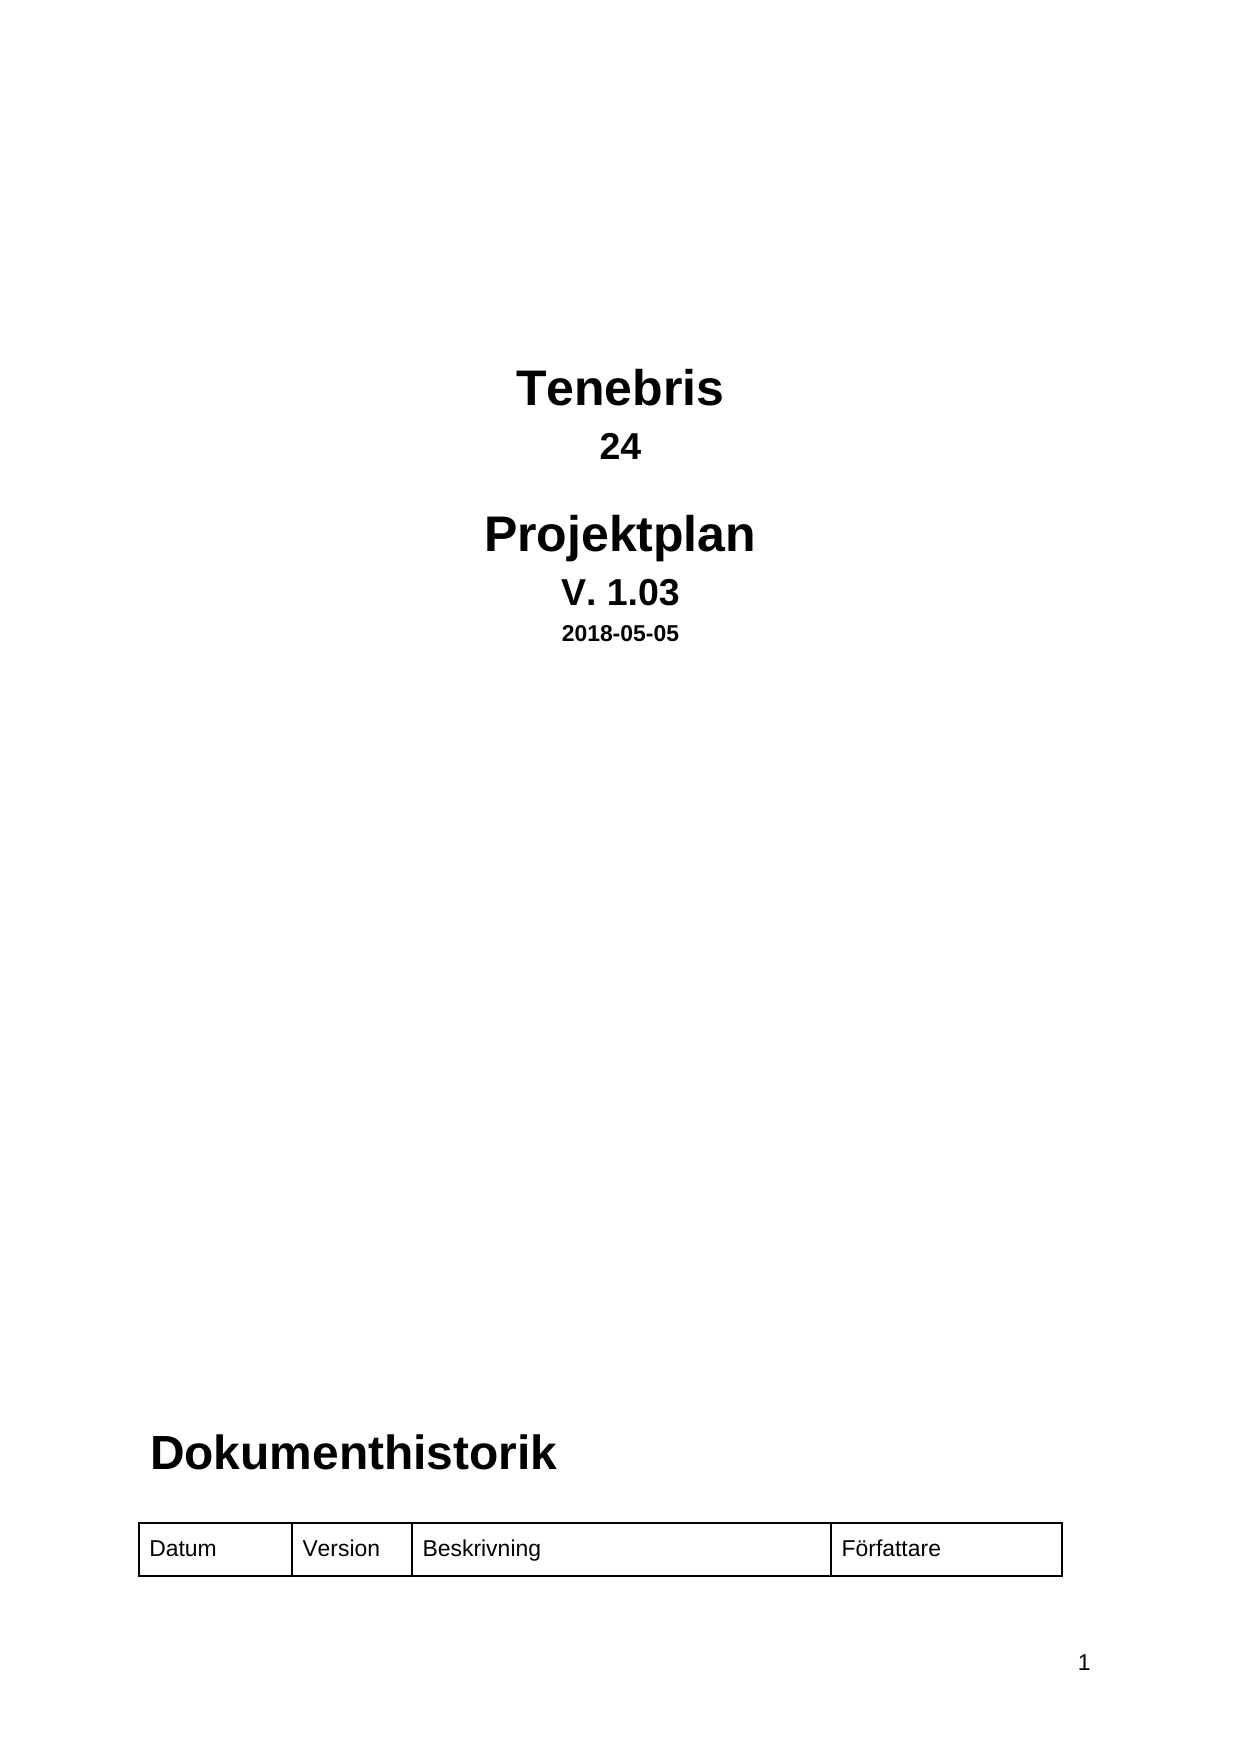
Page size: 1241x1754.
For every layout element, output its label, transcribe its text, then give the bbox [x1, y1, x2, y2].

subtitle Dokumenthistorik [150, 1424, 1090, 1479]
table_header Författare [832, 1524, 1061, 1575]
text V. 1.03 [150, 570, 1090, 613]
text Tenebris [150, 358, 1090, 416]
table_header Datum [140, 1524, 291, 1575]
text 2018-05-05 [150, 620, 1090, 646]
text Projektplan [150, 504, 1090, 562]
text 24 [150, 424, 1090, 467]
table_header Beskrivning [413, 1524, 830, 1575]
table_header Version [293, 1524, 411, 1575]
